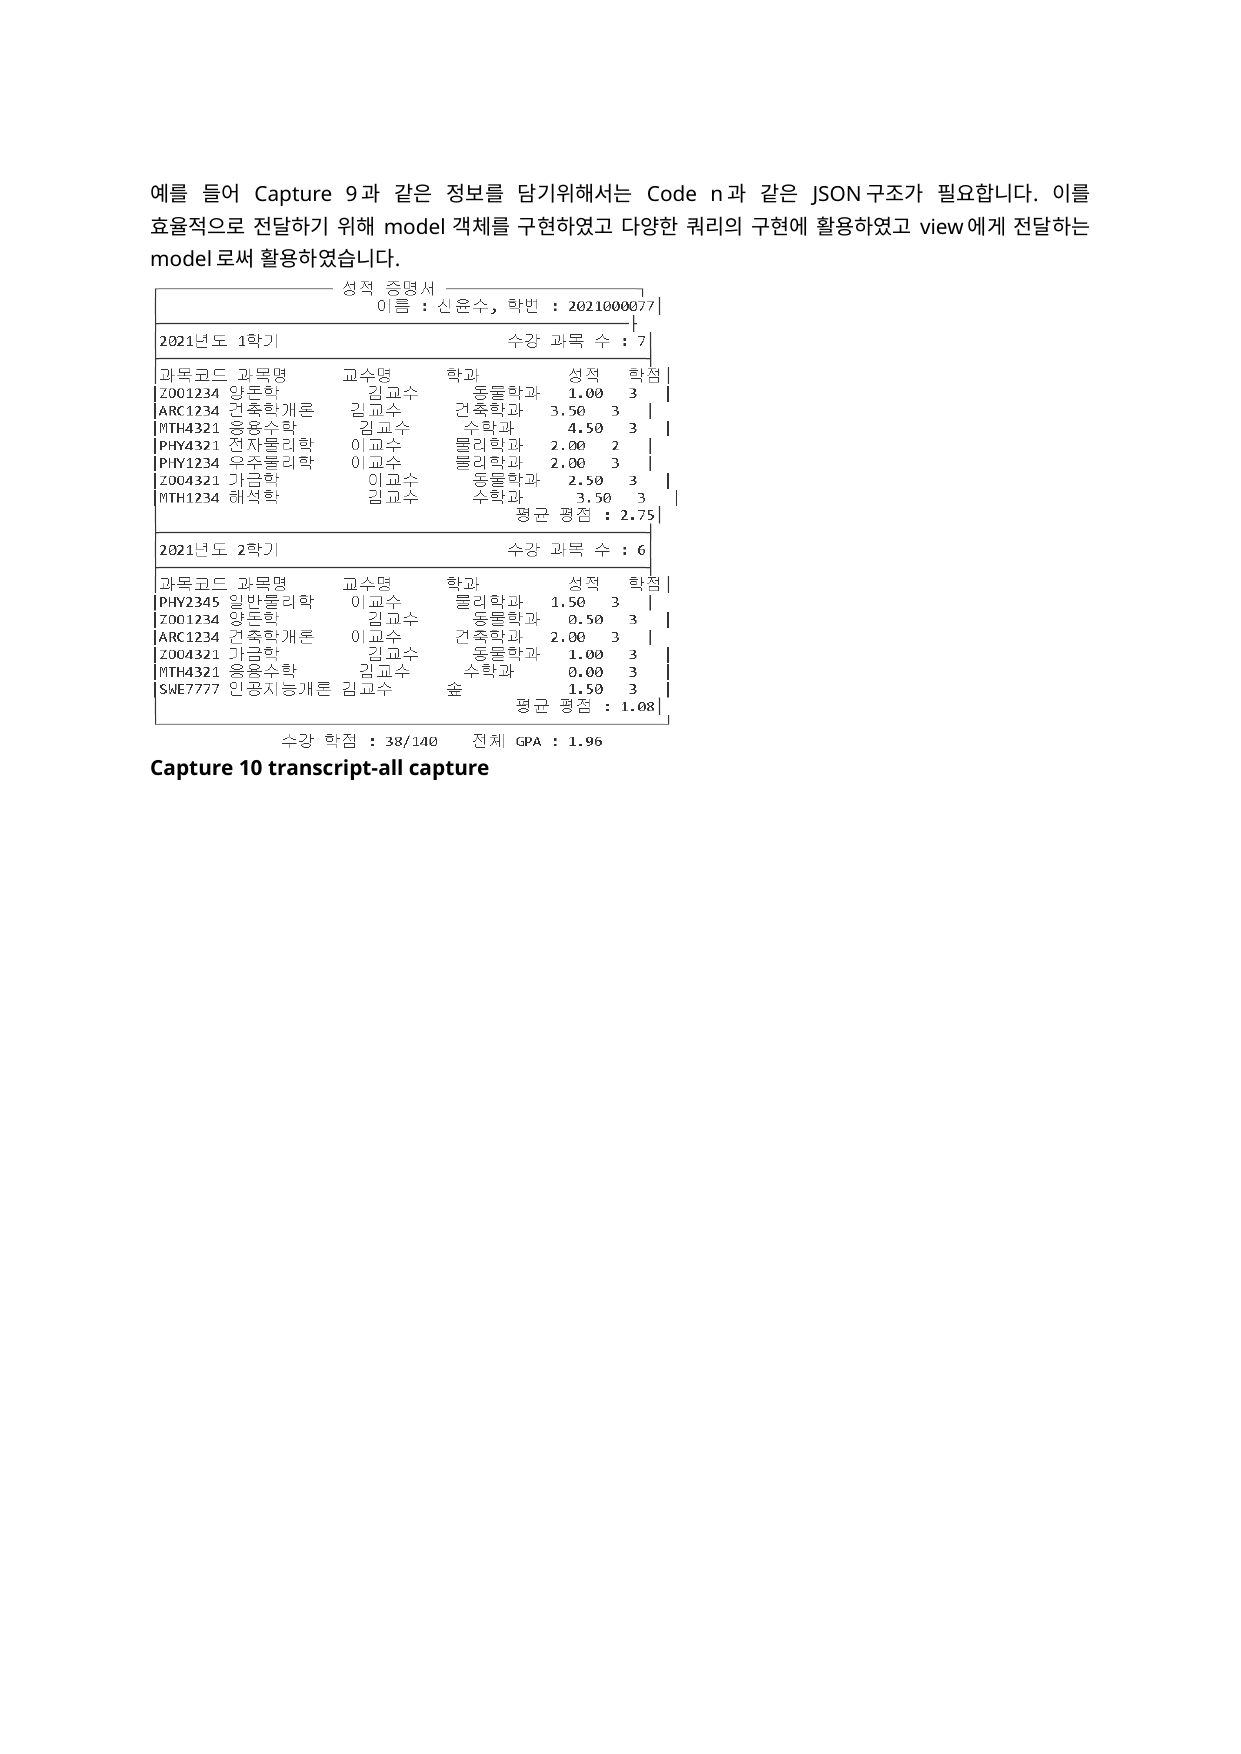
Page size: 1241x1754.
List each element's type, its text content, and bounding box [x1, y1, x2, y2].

picture [150, 275, 683, 751]
text Capture 10 transcript-all capture [150, 753, 1090, 781]
text 예를 들어 Capture 9과 같은 정보를 담기위해서는 Code n과 같은 JSON구조가 필요합니다. 이를 효율적으로 전달하기 위해 model 객체를 구현하였고 다양한 쿼리의 구현에 활용하였고 view에게 전달하는 model로써 활용하였습니다. [150, 177, 1090, 273]
